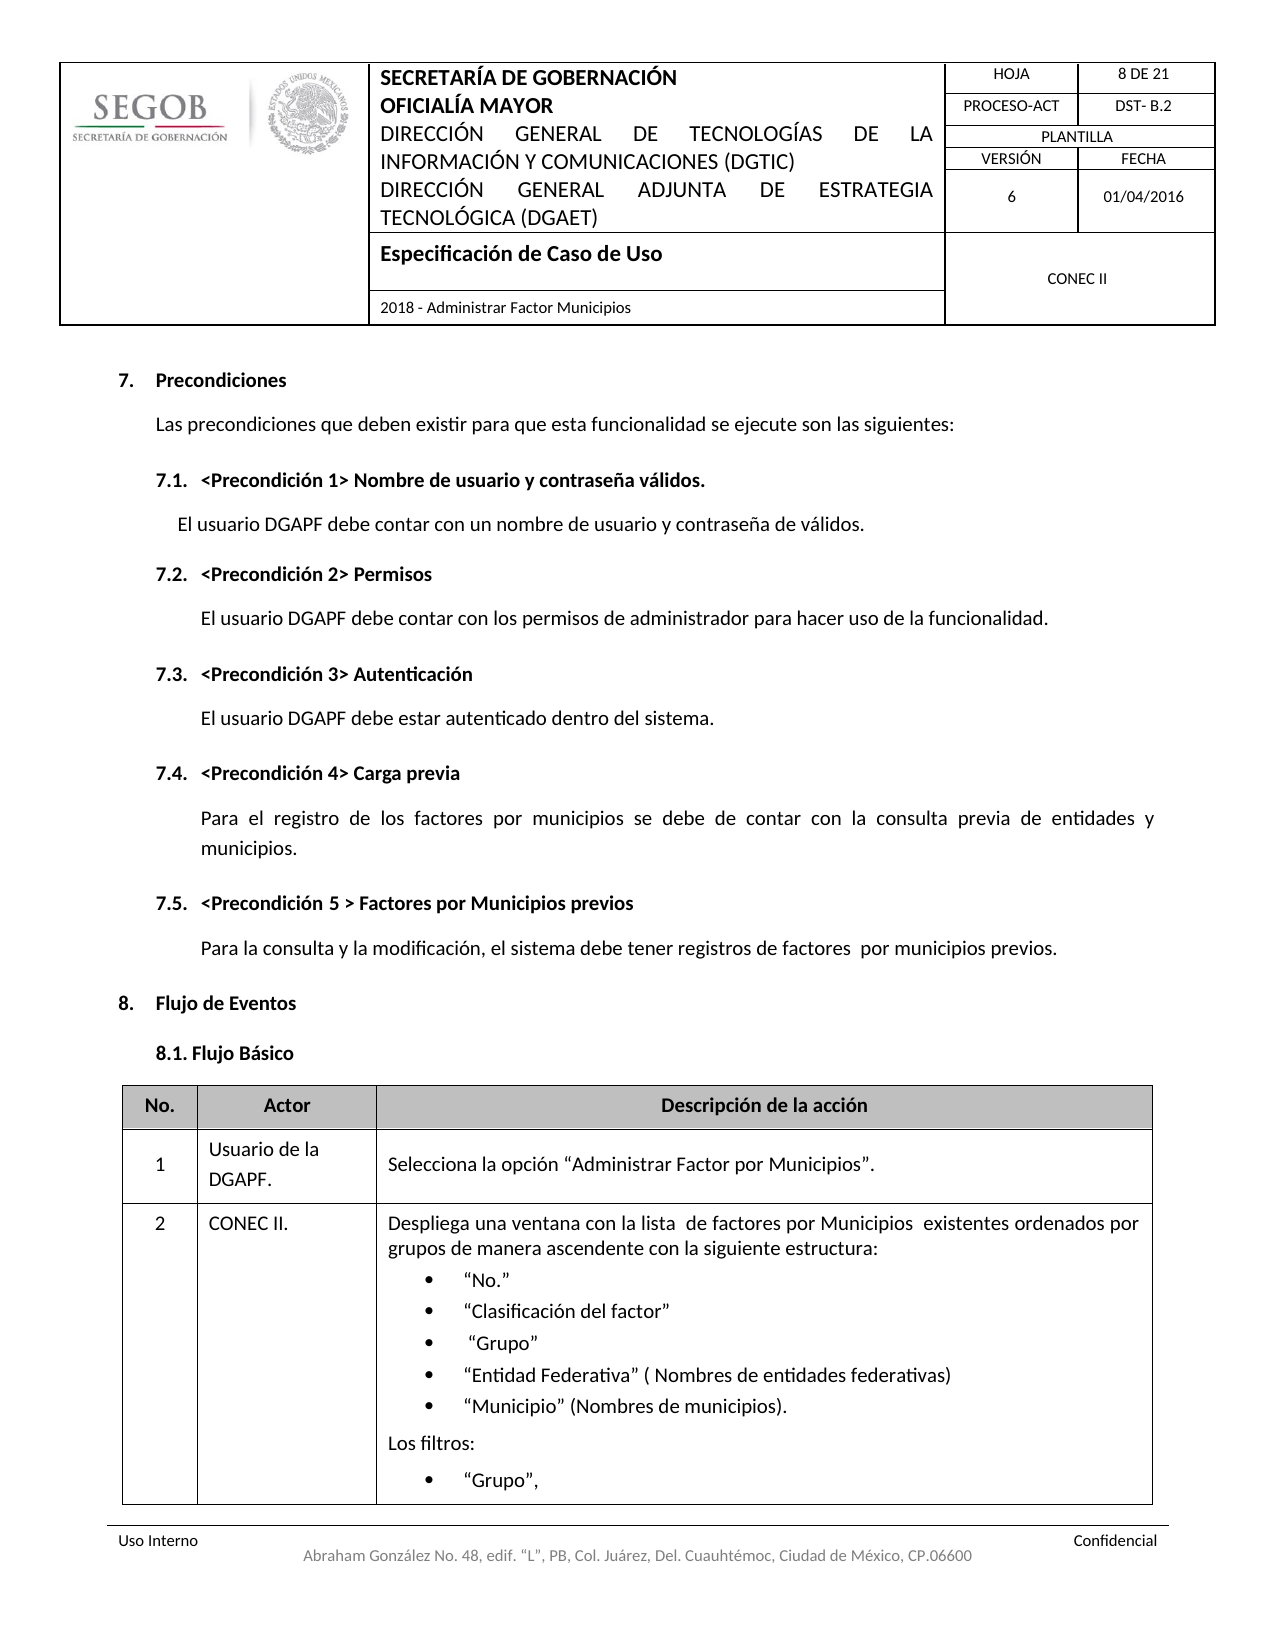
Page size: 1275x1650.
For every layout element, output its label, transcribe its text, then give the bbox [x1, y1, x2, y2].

table_cell Usuario de la DGAPF. [198, 1130, 376, 1203]
list <Precondición 1> Nombre de usuario y contraseña válidos. [156, 467, 1157, 492]
table_cell 1 [123, 1130, 197, 1203]
text El usuario DGAPF debe contar con los permisos de administrador para hacer uso de la funcionalidad. [179, 606, 1157, 631]
list Flujo Básico [156, 1041, 1157, 1066]
table_header Actor [198, 1086, 376, 1128]
text El usuario DGAPF debe contar con un nombre de usuario y contraseña de válidos. [156, 511, 1157, 536]
text Para el registro de los factores por municipios se debe de contar con la consulta previa de entidades y municipios. [201, 805, 1157, 861]
table_cell 2 [123, 1204, 197, 1503]
table_header No. [123, 1086, 197, 1128]
list <Precondición 5 > Factores por Municipios previos [156, 891, 1157, 916]
text El usuario DGAPF debe estar autenticado dentro del sistema. [142, 705, 1157, 731]
list <Precondición 3> Autenticación [156, 661, 1157, 686]
table_cell CONEC II. [198, 1204, 376, 1503]
list Flujo de Eventos [118, 990, 1157, 1016]
list Precondiciones [118, 367, 1157, 393]
list <Precondición 4> Carga previa [156, 761, 1157, 786]
table_header Descripción de la acción [377, 1086, 1152, 1128]
list <Precondición 2> Permisos [156, 561, 1157, 587]
list Para la consulta y la modificación, el sistema debe tener registros de factores por municipios previos. [201, 935, 1157, 960]
table_cell Selecciona la opción “Administrar Factor por Municipios”. [377, 1130, 1152, 1203]
text Las precondiciones que deben existir para que esta funcionalidad se ejecute son las siguientes: [118, 411, 1157, 437]
picture [72, 71, 353, 175]
